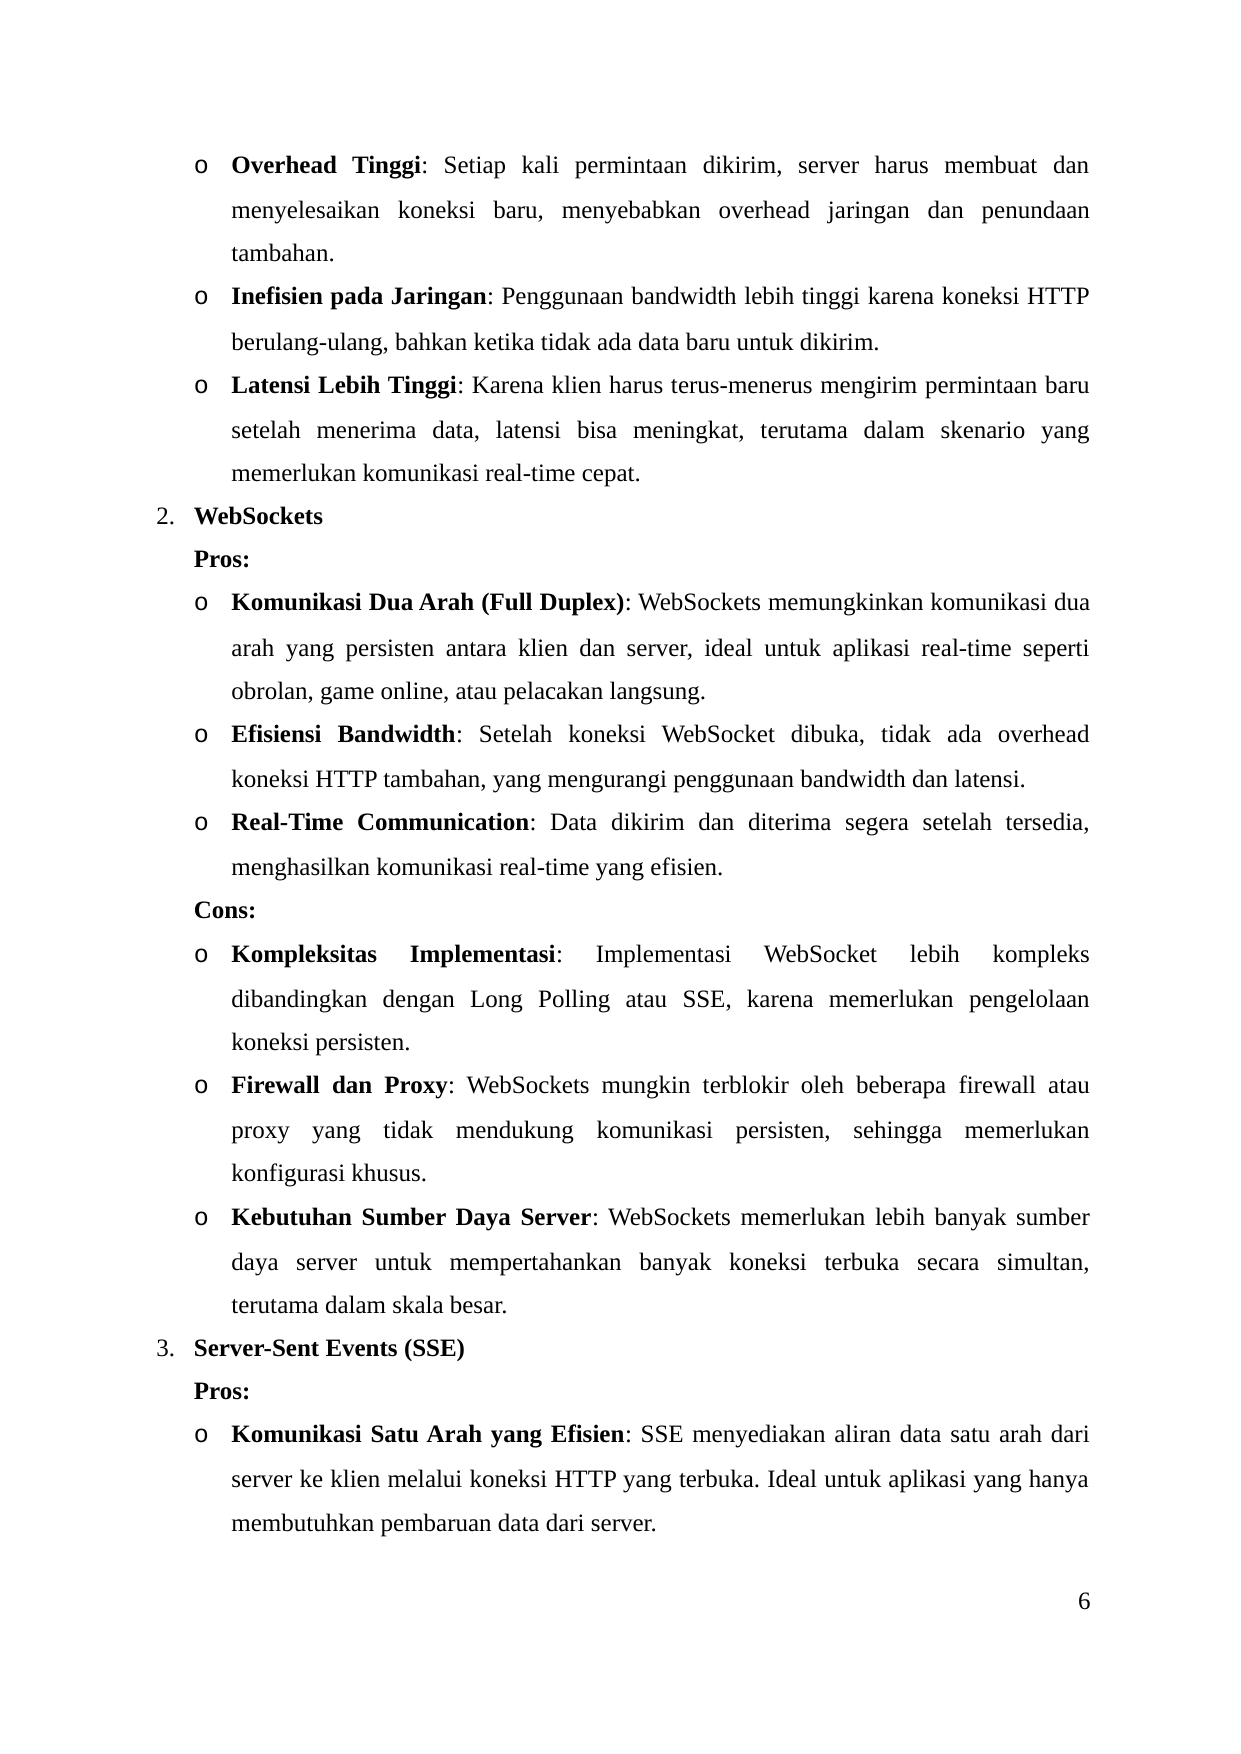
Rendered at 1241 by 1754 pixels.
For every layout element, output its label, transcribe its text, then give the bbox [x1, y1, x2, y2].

list Efisiensi Bandwidth: Setelah koneksi WebSocket dibuka, tidak ada overhead koneksi HTTP tambahan, yang mengurangi penggunaan bandwidth dan latensi. [194, 719, 1090, 793]
list Komunikasi Dua Arah (Full Duplex): WebSockets memungkinkan komunikasi dua arah yang persisten antara klien dan server, ideal untuk aplikasi real-time seperti obrolan, game online, atau pelacakan langsung. [194, 587, 1090, 704]
list Cons: [194, 896, 1090, 924]
list Overhead Tinggi: Setiap kali permintaan dikirim, server harus membuat dan menyelesaikan koneksi baru, menyebabkan overhead jaringan dan penundaan tambahan. [194, 150, 1090, 267]
list Komunikasi Satu Arah yang Efisien: SSE menyediakan aliran data satu arah dari server ke klien melalui koneksi HTTP yang terbuka. Ideal untuk aplikasi yang hanya membutuhkan pembaruan data dari server. [194, 1419, 1090, 1536]
list Kompleksitas Implementasi: Implementasi WebSocket lebih kompleks dibandingkan dengan Long Polling atau SSE, karena memerlukan pengelolaan koneksi persisten. [194, 939, 1090, 1056]
list Kebutuhan Sumber Daya Server: WebSockets memerlukan lebih banyak sumber daya server untuk mempertahankan banyak koneksi terbuka secara simultan, terutama dalam skala besar. [194, 1202, 1090, 1319]
list Real-Time Communication: Data dikirim dan diterima segera setelah tersedia, menghasilkan komunikasi real-time yang efisien. [194, 807, 1090, 881]
list Inefisien pada Jaringan: Penggunaan bandwidth lebih tinggi karena koneksi HTTP berulang-ulang, bahkan ketika tidak ada data baru untuk dikirim. [194, 281, 1090, 355]
list Firewall dan Proxy: WebSockets mungkin terblokir oleh beberapa firewall atau proxy yang tidak mendukung komunikasi persisten, sehingga memerlukan konfigurasi khusus. [194, 1070, 1090, 1187]
list Pros: [194, 1376, 1090, 1405]
list Server-Sent Events (SSE) [156, 1333, 1090, 1362]
list Pros: [194, 544, 1090, 573]
list WebSockets [156, 501, 1090, 530]
list Latensi Lebih Tinggi: Karena klien harus terus-menerus mengirim permintaan baru setelah menerima data, latensi bisa meningkat, terutama dalam skenario yang memerlukan komunikasi real-time cepat. [194, 370, 1090, 487]
